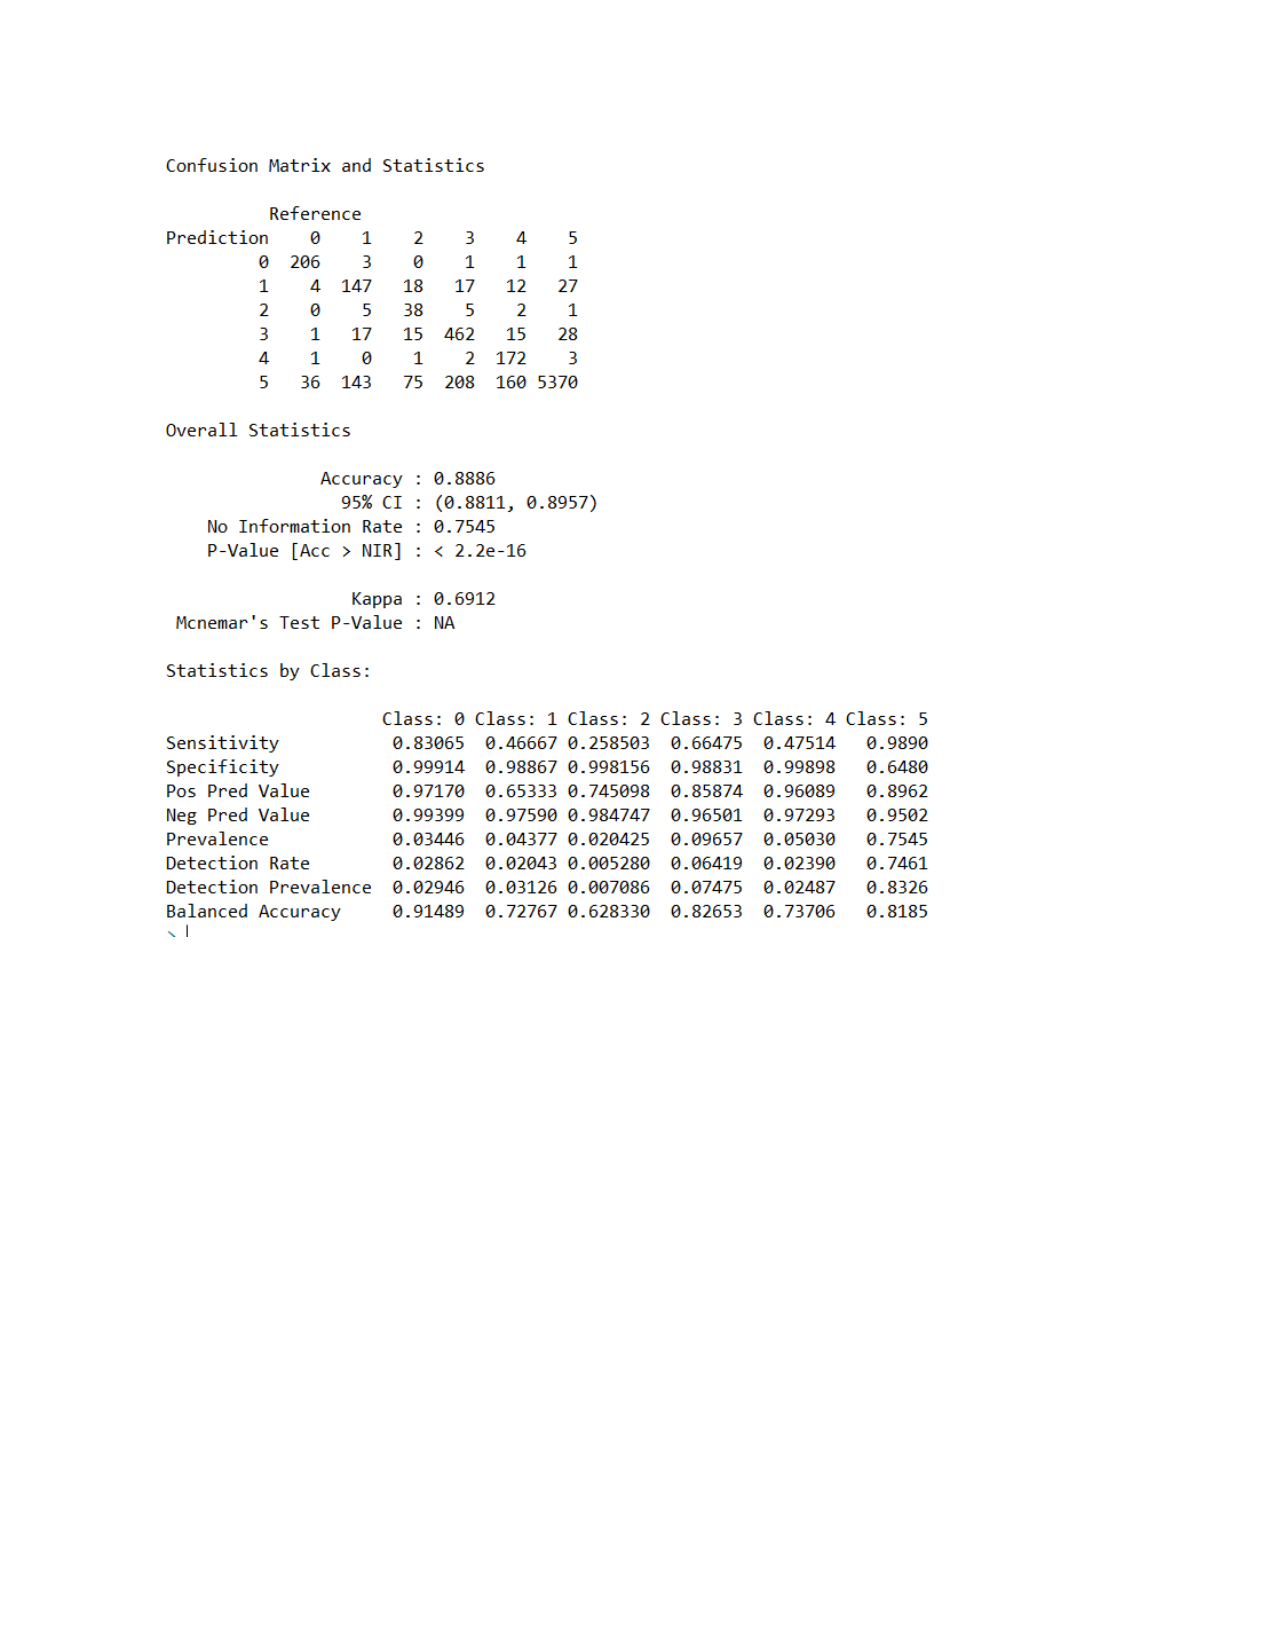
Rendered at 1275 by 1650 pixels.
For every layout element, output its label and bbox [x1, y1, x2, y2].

picture [150, 150, 988, 937]
